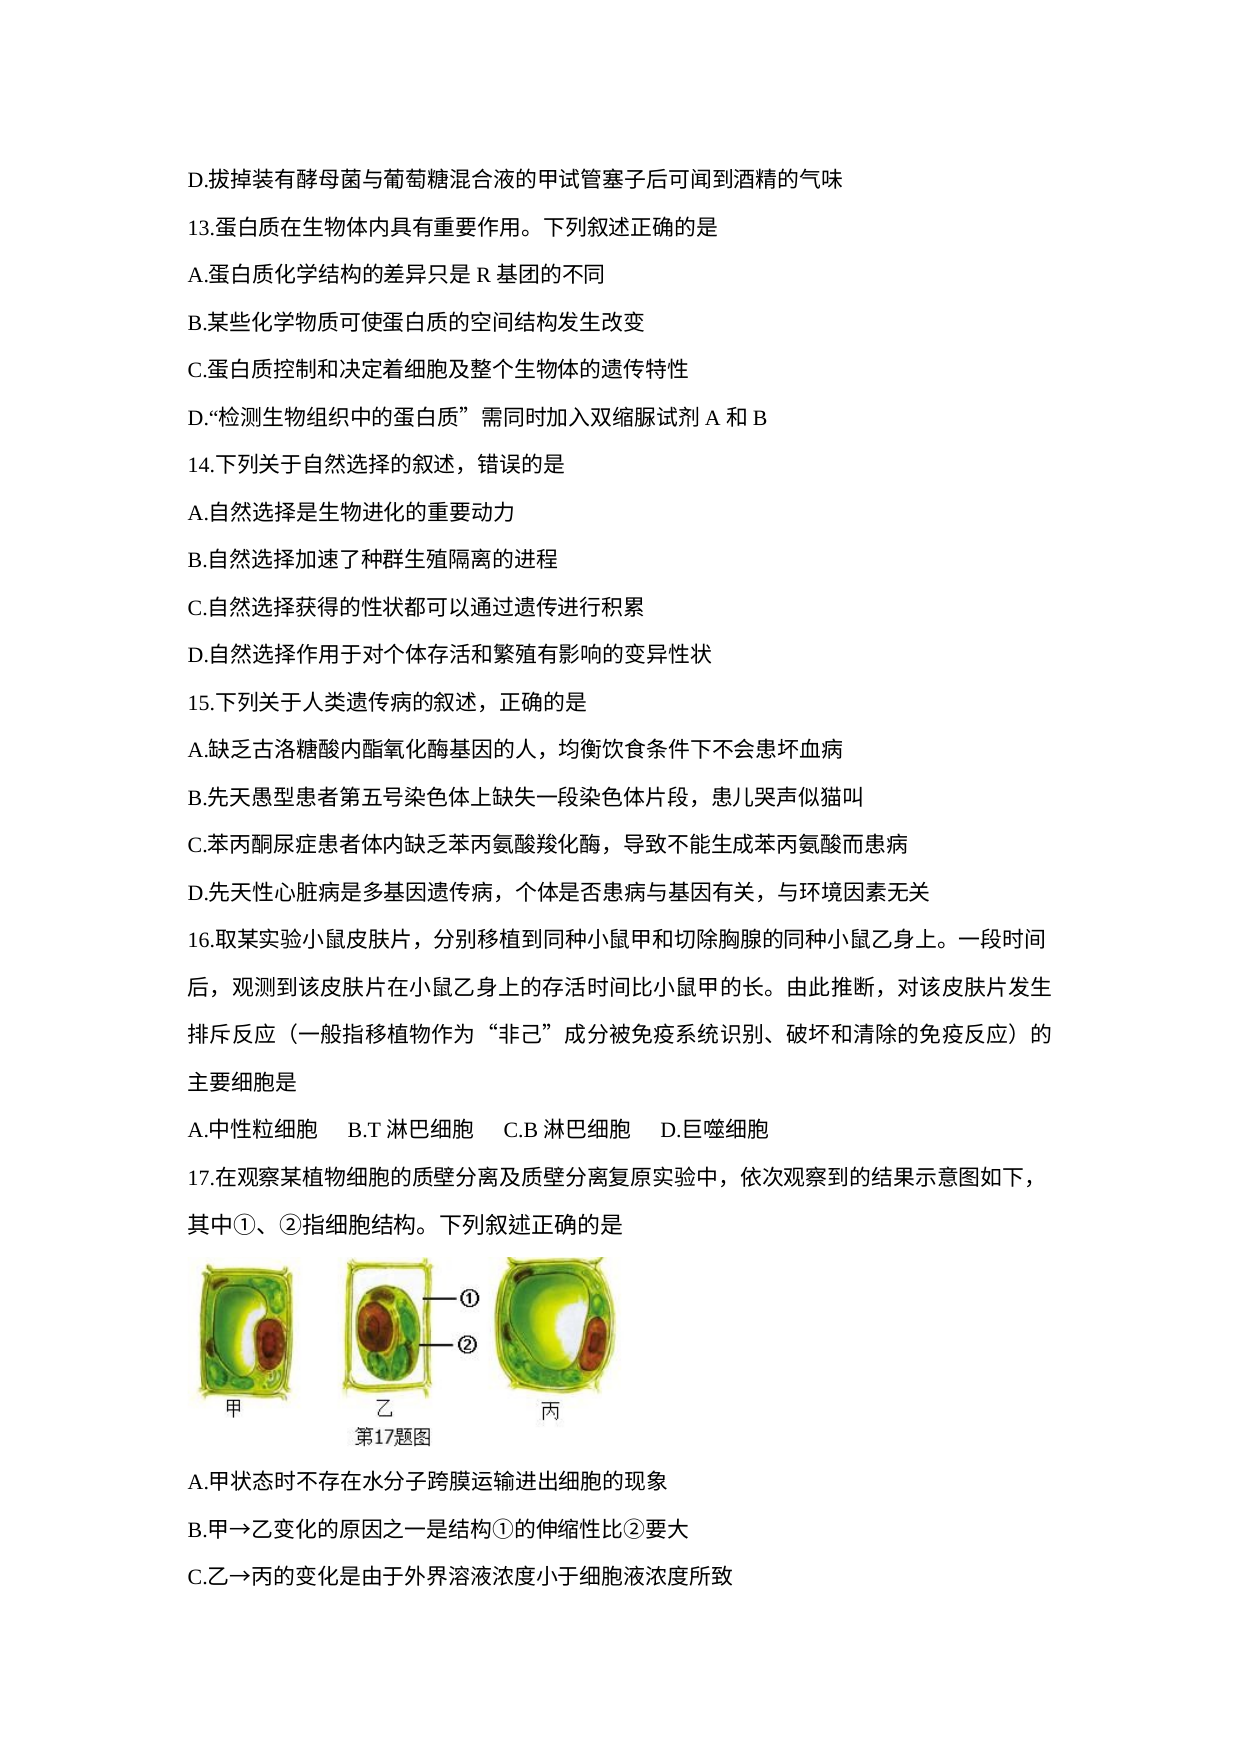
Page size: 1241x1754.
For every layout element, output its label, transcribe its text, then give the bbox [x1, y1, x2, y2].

text 15.下列关于人类遗传病的叙述，正确的是 [187, 684, 1053, 716]
text C.苯丙酮尿症患者体内缺乏苯丙氨酸羧化酶，导致不能生成苯丙氨酸而患病 [187, 827, 1053, 859]
text A.蛋白质化学结构的差异只是 R 基团的不同 [187, 257, 1053, 289]
text C.乙→丙的变化是由于外界溶液浓度小于细胞液浓度所致 [187, 1559, 1053, 1591]
text 其中①、②指细胞结构。下列叙述正确的是 [187, 1207, 1053, 1240]
text 13.蛋白质在生物体内具有重要作用。下列叙述正确的是 [187, 209, 1053, 241]
text 后，观测到该皮肤片在小鼠乙身上的存活时间比小鼠甲的长。由此推断，对该皮肤片发生 排斥反应（一般指移植物作为“非己”成分被免疫系统识别、破坏和清除的免疫反应）的 主要细胞是 [187, 969, 1053, 1096]
text C.自然选择获得的性状都可以通过遗传进行积累 [187, 589, 1053, 621]
text B.甲→乙变化的原因之一是结构①的伸缩性比②要大 [187, 1512, 1053, 1543]
text 14.下列关于自然选择的叙述，错误的是 [187, 447, 1053, 479]
text D.“检测生物组织中的蛋白质”需同时加入双缩脲试剂 A 和 B [187, 399, 1053, 431]
text C.蛋白质控制和决定着细胞及整个生物体的遗传特性 [187, 352, 1053, 384]
text B.先天愚型患者第五号染色体上缺失一段染色体片段，患儿哭声似猫叫 [187, 779, 1053, 811]
text D.自然选择作用于对个体存活和繁殖有影响的变异性状 [187, 637, 1053, 669]
text B.自然选择加速了种群生殖隔离的进程 [187, 542, 1053, 574]
text B.某些化学物质可使蛋白质的空间结构发生改变 [187, 304, 1053, 336]
text 16.取某实验小鼠皮肤片，分别移植到同种小鼠甲和切除胸腺的同种小鼠乙身上。一段时间 [187, 922, 1053, 954]
text D.拔掉装有酵母菌与葡萄糖混合液的甲试管塞子后可闻到酒精的气味 [187, 162, 1053, 194]
text A.自然选择是生物进化的重要动力 [187, 494, 1053, 526]
text A.缺乏古洛糖酸内酯氧化酶基因的人，均衡饮食条件下不会患坏血病 [187, 732, 1053, 764]
text 17.在观察某植物细胞的质壁分离及质壁分离复原实验中，依次观察到的结果示意图如下， [187, 1159, 1053, 1191]
text A.甲状态时不存在水分子跨膜运输进出细胞的现象 [187, 1464, 1053, 1496]
text D.先天性心脏病是多基因遗传病，个体是否患病与基因有关，与环境因素无关 [187, 874, 1053, 906]
text A.中性粒细胞 B.T 淋巴细胞 C.B 淋巴细胞 D.巨噬细胞 [187, 1112, 1053, 1144]
picture [187, 1257, 629, 1451]
